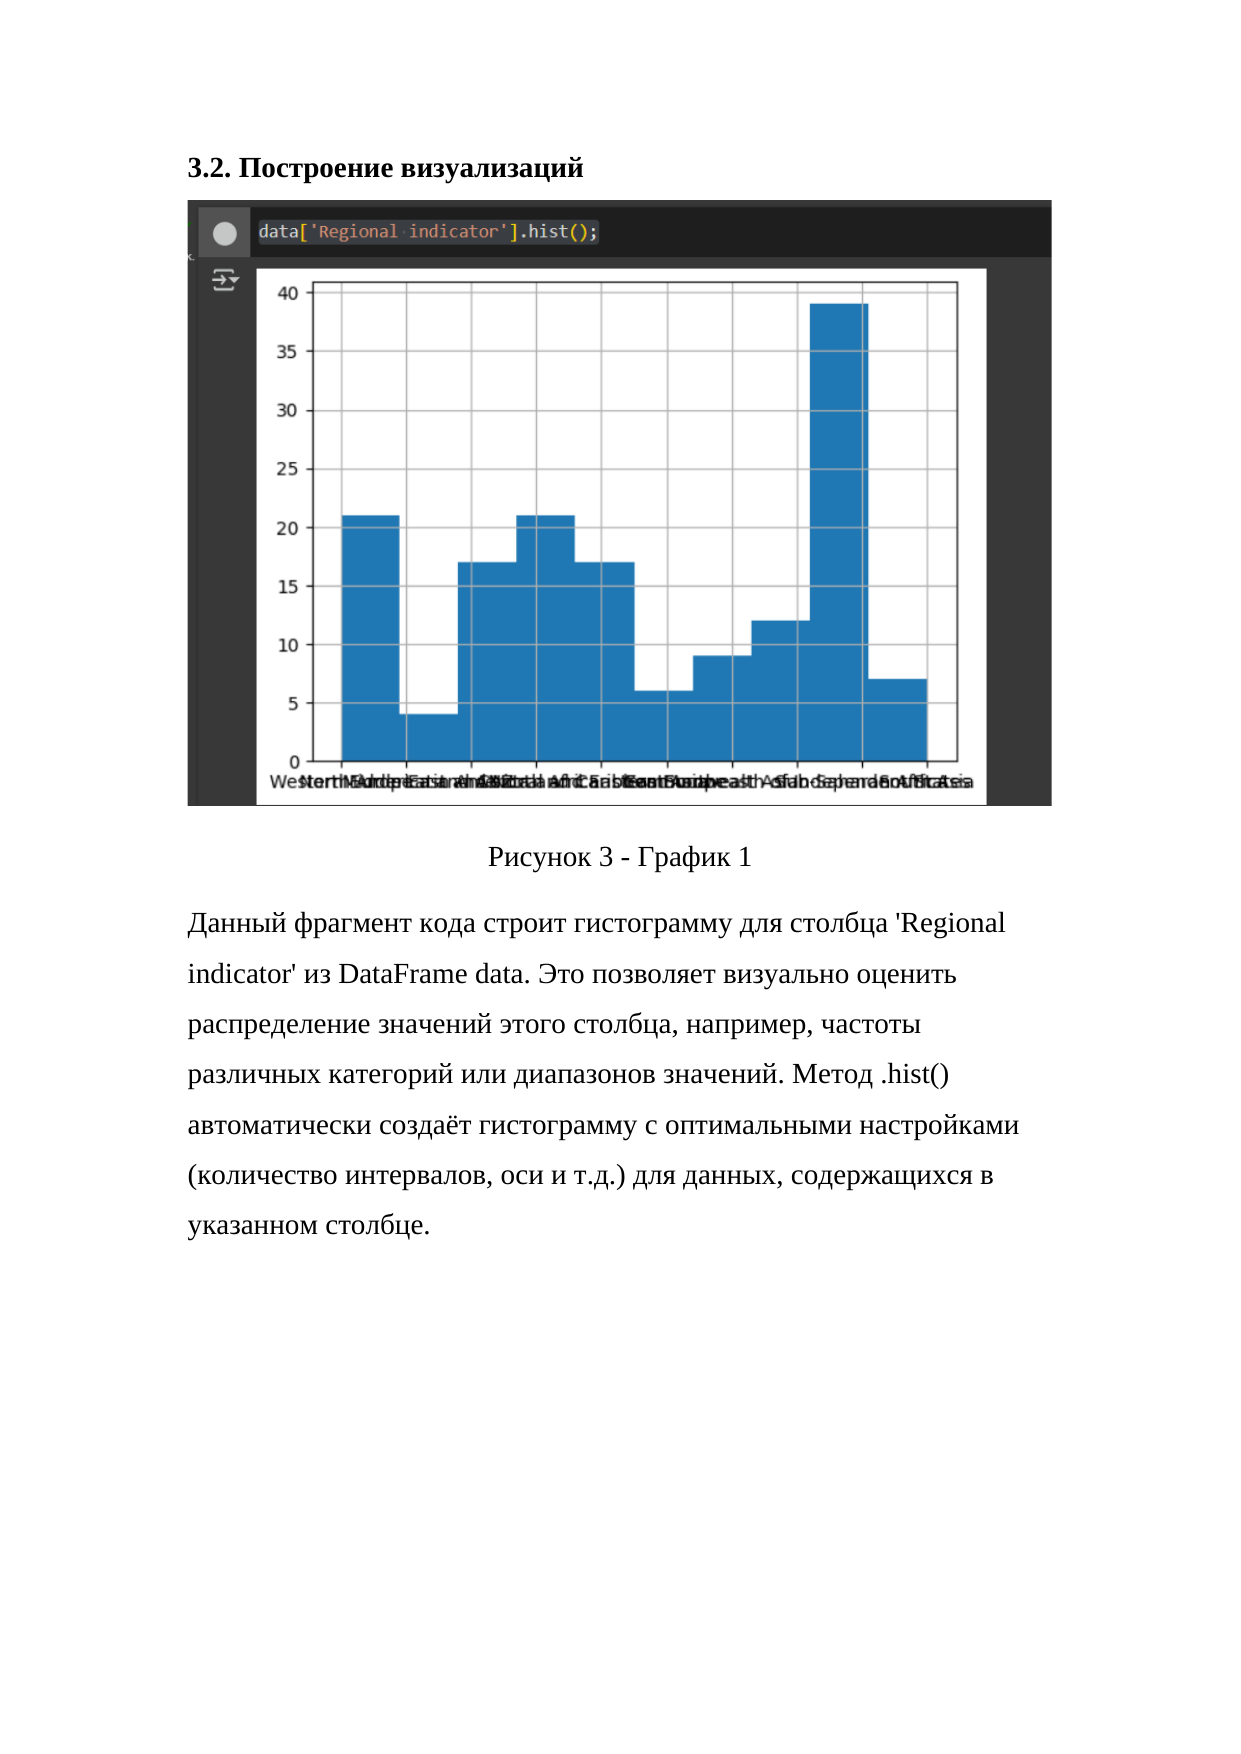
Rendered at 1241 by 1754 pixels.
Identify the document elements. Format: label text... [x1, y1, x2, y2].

text Рисунок 3 - График 1 [187, 839, 1053, 872]
subtitle 3.2. Построение визуализаций [187, 150, 1053, 183]
text Данный фрагмент кода строит гистограмму для столбца 'Regional indicator' из DataFrame data. Это позволяет визуально оценить распределение значений этого столбца, например, частоты различных категорий или диапазонов значений. Метод .hist() автоматически создаёт гистограмму с оптимальными настройками (количество интервалов, оси и т.д.) для данных, содержащихся в указанном столбце. [187, 906, 1053, 1241]
picture [187, 200, 1052, 806]
